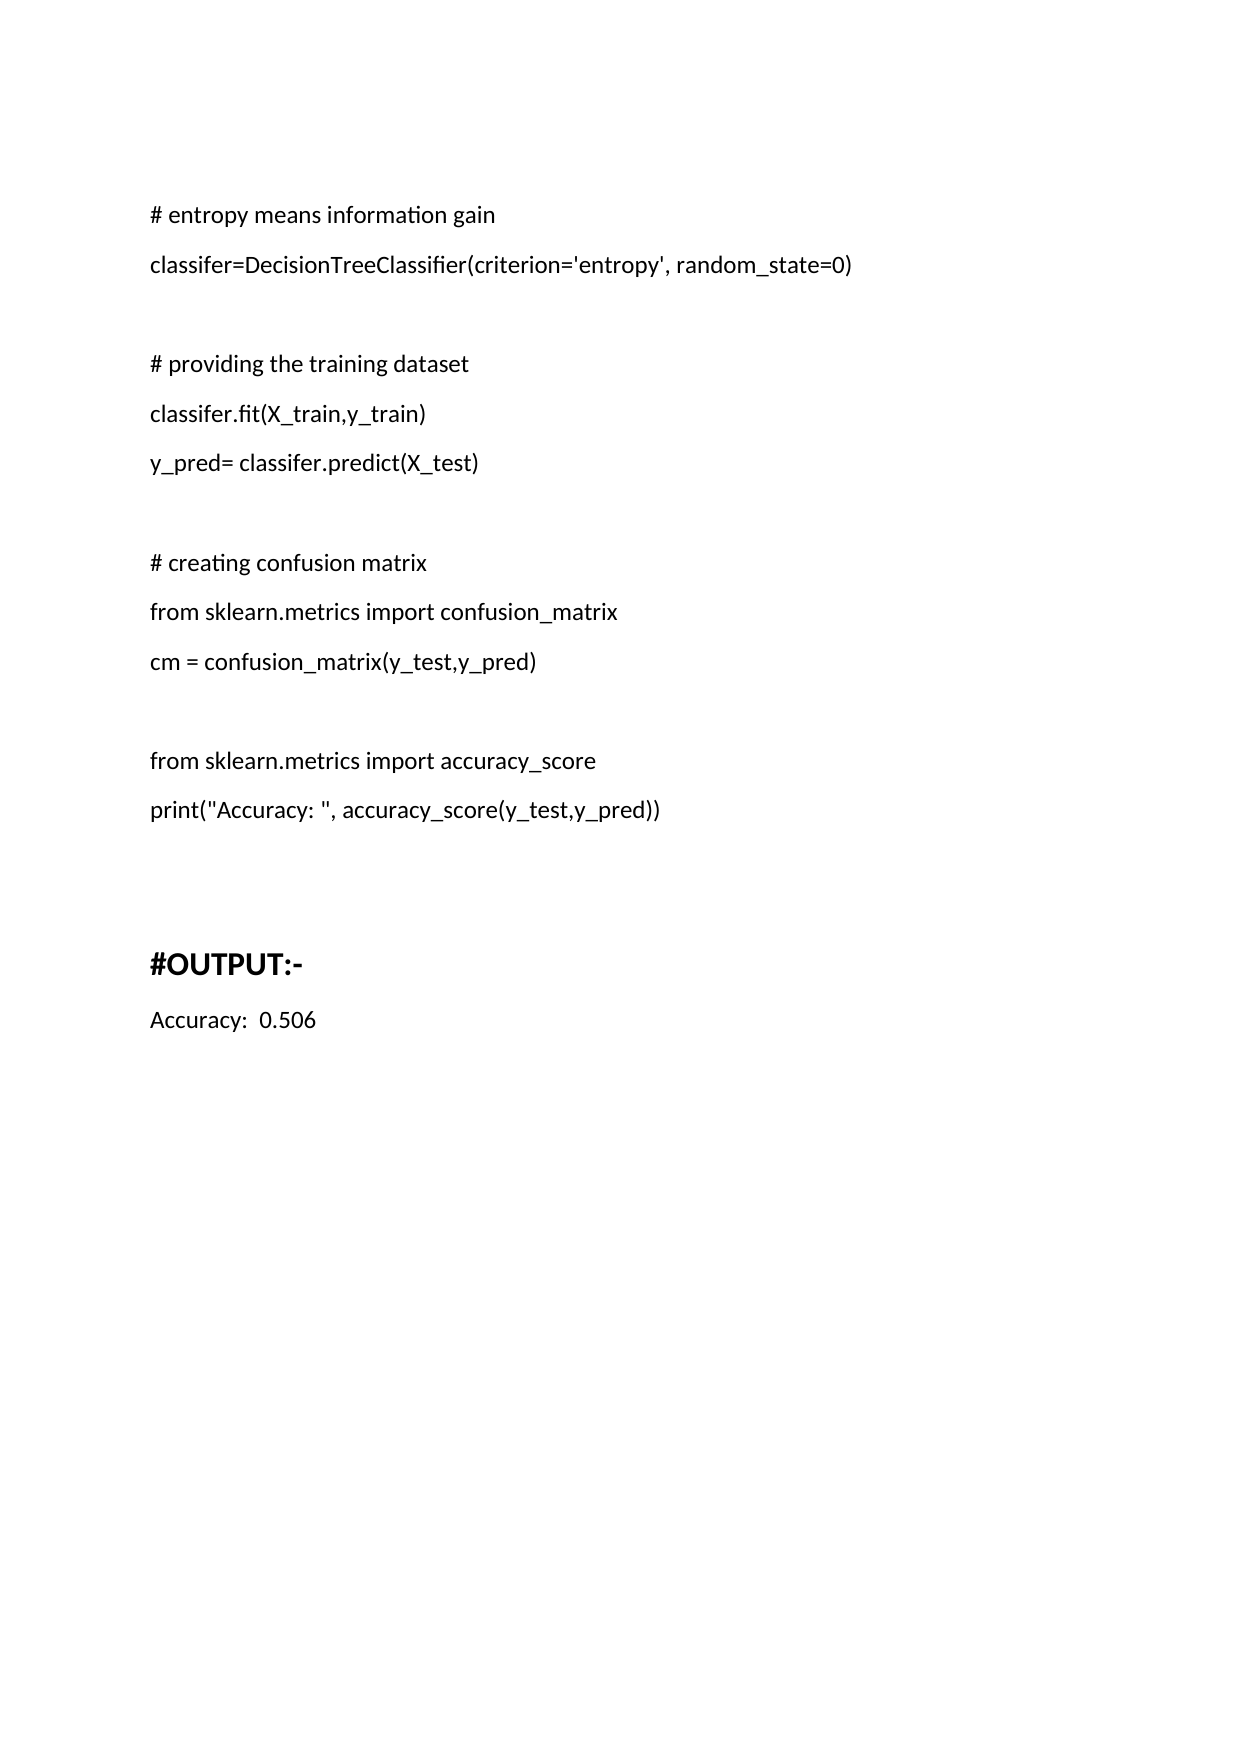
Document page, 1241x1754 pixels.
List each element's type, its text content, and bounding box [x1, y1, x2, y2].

text from sklearn.metrics import confusion_matrix [150, 596, 1090, 627]
text #OUTPUT:- [150, 943, 1090, 984]
text print("Accuracy: ", accuracy_score(y_test,y_pred)) [150, 794, 1090, 825]
text Accuracy: 0.506 [150, 1004, 1090, 1034]
text # providing the training dataset [150, 348, 1090, 379]
text from sklearn.metrics import accuracy_score [150, 745, 1090, 776]
text classifer=DecisionTreeClassifier(criterion='entropy', random_state=0) [150, 249, 1090, 280]
text # entropy means information gain [150, 199, 1090, 230]
text classifer.fit(X_train,y_train) [150, 398, 1090, 428]
text cm = confusion_matrix(y_test,y_pred) [150, 646, 1090, 676]
text y_pred= classifer.predict(X_test) [150, 447, 1090, 478]
text # creating confusion matrix [150, 547, 1090, 577]
